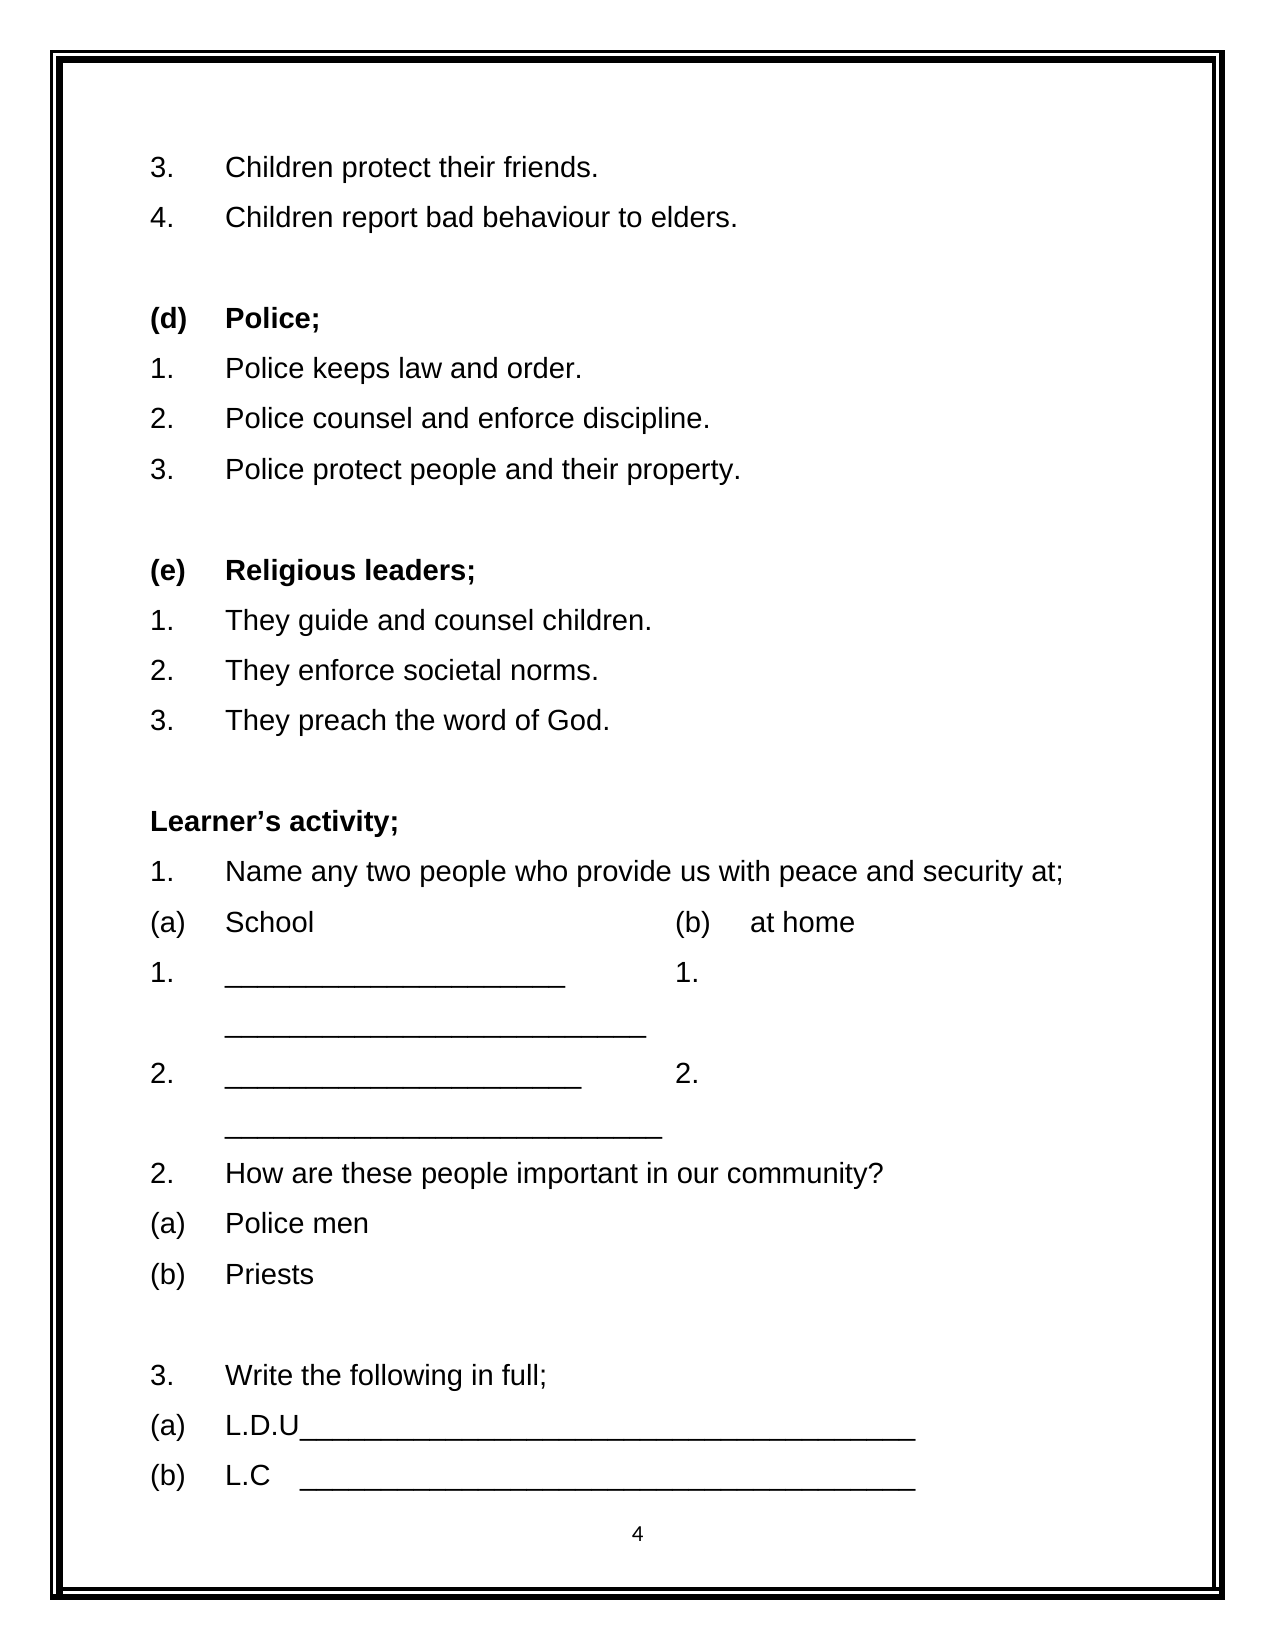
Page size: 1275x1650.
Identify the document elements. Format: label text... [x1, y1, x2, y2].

text (d) Police; [150, 301, 1125, 334]
text 1. They guide and counsel children. [150, 603, 1125, 636]
text (e) Religious leaders; [150, 552, 1125, 586]
text 3. Write the following in full; [150, 1357, 1125, 1391]
text 2. How are these people important in our community? [150, 1156, 1125, 1190]
text (a) School (b) at home [150, 905, 1125, 938]
text (b) L.C ______________________________________ [150, 1458, 1125, 1492]
text 4. Children report bad behaviour to elders. [150, 200, 1125, 234]
text 1. _____________________ 1. __________________________ [150, 955, 1125, 1039]
text 1. Police keeps law and order. [150, 351, 1125, 385]
text Learner’s activity; [150, 804, 1125, 838]
text 2. They enforce societal norms. [150, 653, 1125, 687]
text (b) Priests [150, 1257, 1125, 1290]
text 2. ______________________ 2. ___________________________ [150, 1056, 1125, 1139]
text 3. Police protect people and their property. [150, 452, 1125, 485]
text 3. They preach the word of God. [150, 703, 1125, 737]
text (a) Police men [150, 1207, 1125, 1240]
text 1. Name any two people who provide us with peace and security at; [150, 854, 1125, 888]
text 3. Children protect their friends. [150, 150, 1125, 183]
text (a) L.D.U ______________________________________ [150, 1408, 1125, 1441]
text 2. Police counsel and enforce discipline. [150, 402, 1125, 435]
